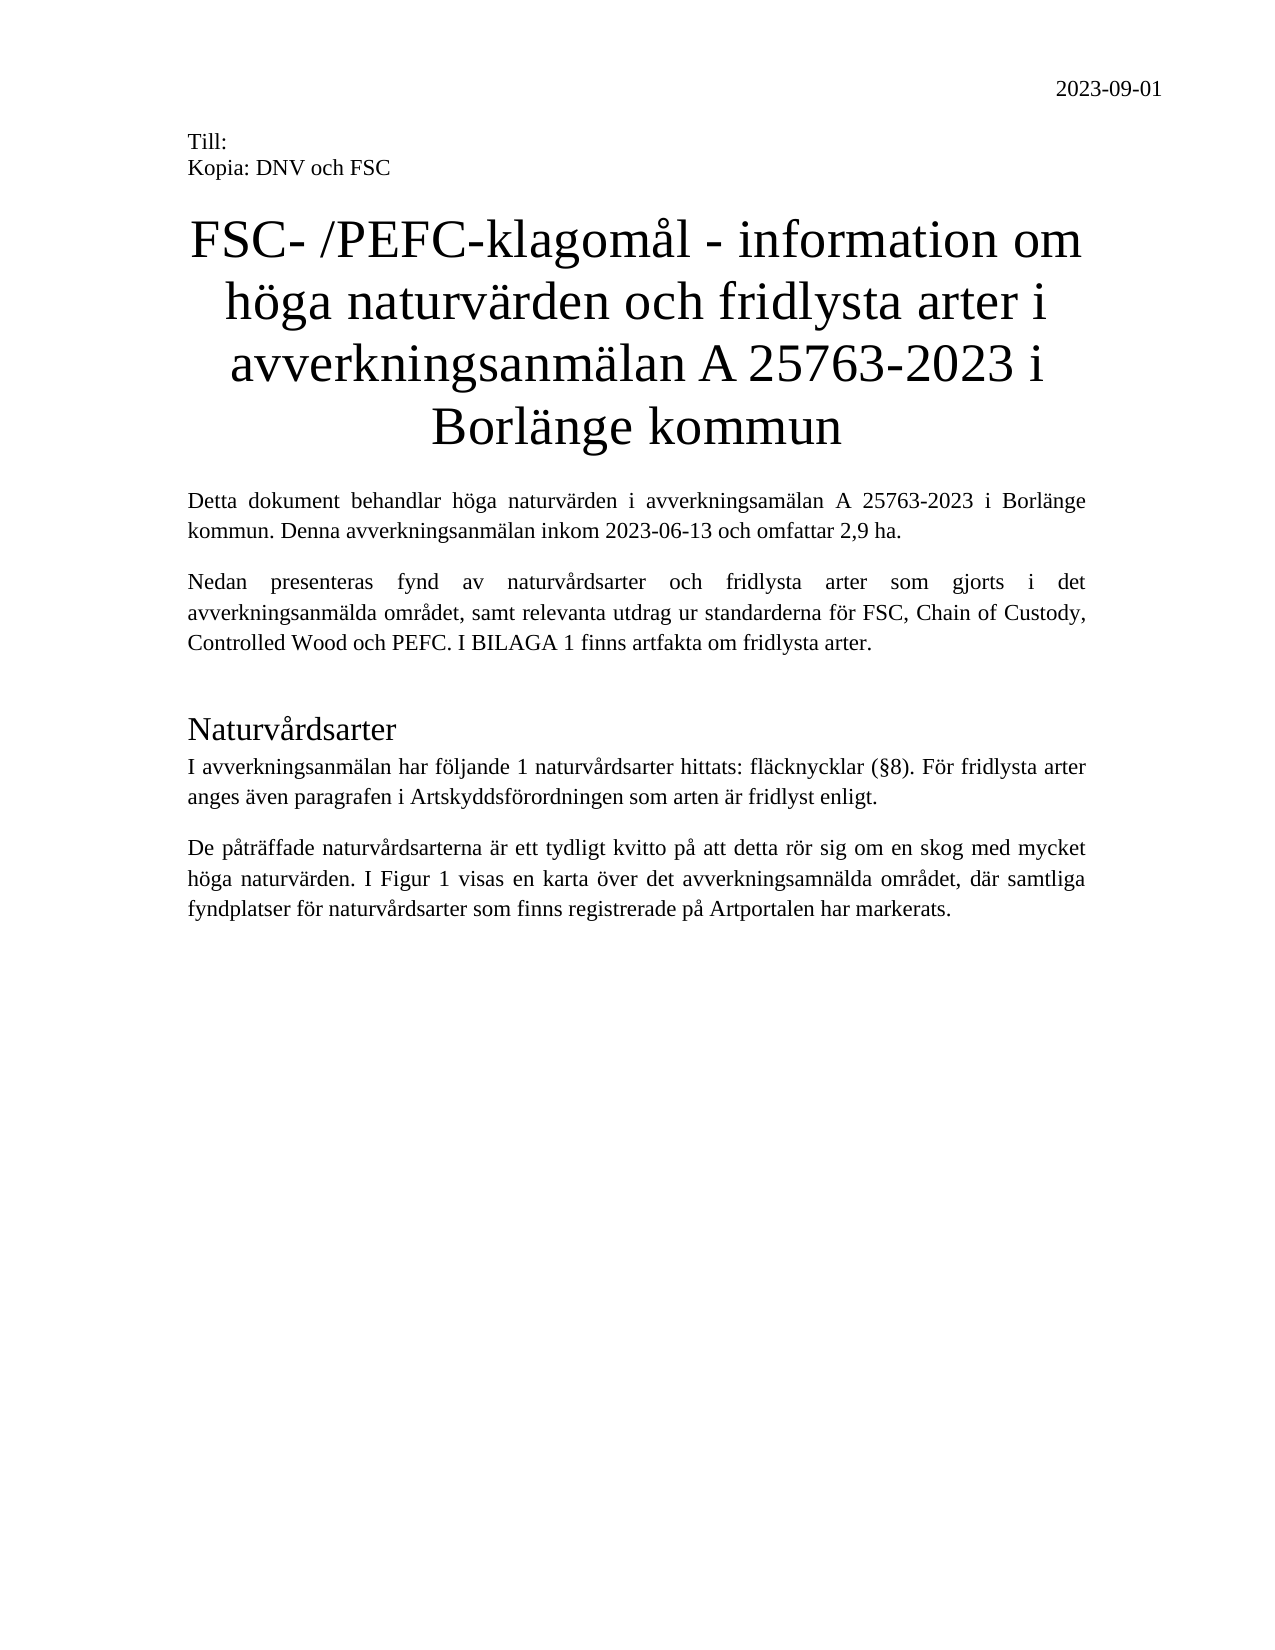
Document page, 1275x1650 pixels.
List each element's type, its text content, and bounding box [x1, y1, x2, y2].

text De påträffade naturvårdsarterna är ett tydligt kvitto på att detta rör sig om en skog med mycket höga naturvärden. I Figur 1 visas en karta över det avverkningsamnälda området, där samtliga fyndplatser för naturvårdsarter som finns registrerade på Artportalen har markerats. [187, 834, 1087, 921]
text I avverkningsanmälan har följande 1 naturvårdsarter hittats: fläcknycklar (§8). För fridlysta arter anges även paragrafen i Artskyddsförordningen som arten är fridlyst enligt. [187, 753, 1087, 810]
text Nedan presenteras fynd av naturvårdsarter och fridlysta arter som gjorts i det avverkningsanmälda området, samt relevanta utdrag ur standarderna för FSC, Chain of Custody, Controlled Wood och PEFC. I BILAGA 1 finns artfakta om fridlysta arter. [187, 568, 1087, 655]
subtitle Naturvårdsarter [187, 709, 1087, 747]
title FSC- /PEFC-klagomål - information om höga naturvärden och fridlysta arter i avverkningsanmälan A 25763-2023 i Borlänge kommun [187, 207, 1087, 456]
text Detta dokument behandlar höga naturvärden i avverkningsamälan A 25763-2023 i Borlänge kommun. Denna avverkningsanmälan inkom 2023-06-13 och omfattar 2,9 ha. [187, 487, 1087, 544]
